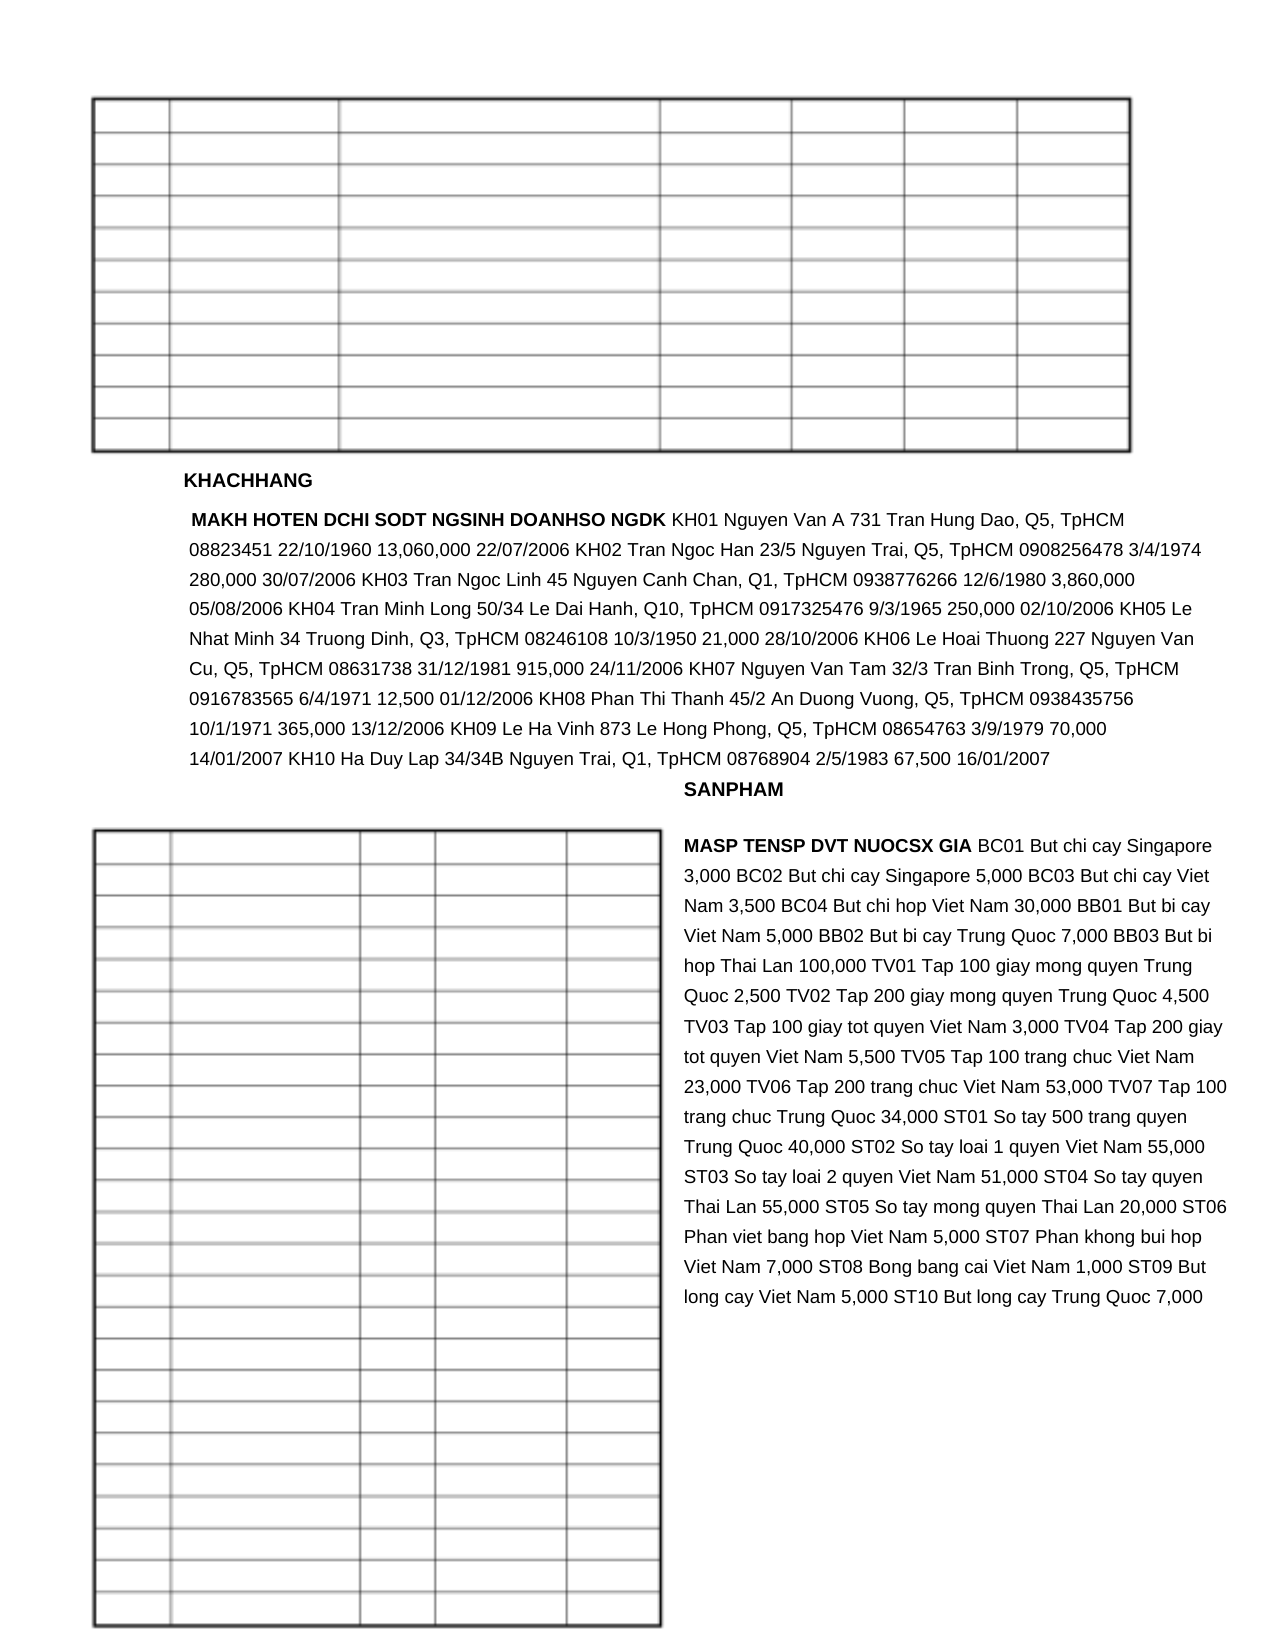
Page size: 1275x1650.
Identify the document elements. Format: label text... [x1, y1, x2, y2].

picture [80, 781, 681, 1639]
picture [73, 67, 1143, 466]
text MASP TENSP DVT NUOCSX GIA BC01 But chi cay Singapore 3,000 BC02 But chi cay Singapore 5,000 BC03 But chi cay Viet Nam 3,500 BC04 But chi hop Viet Nam 30,000 BB01 But bi cay Viet Nam 5,000 BB02 But bi cay Trung Quoc 7,000 BB03 But bi hop Thai Lan 100,000 TV01 Tap 100 giay mong quyen Trung Quoc 2,500 TV02 Tap 200 giay mong quyen Trung Quoc 4,500 TV03 Tap 100 giay tot quyen Viet Nam 3,000 TV04 Tap 200 giay tot quyen Viet Nam 5,500 TV05 Tap 100 trang chuc Viet Nam 23,000 TV06 Tap 200 trang chuc Viet Nam 53,000 TV07 Tap 100 trang chuc Trung Quoc 34,000 ST01 So tay 500 trang quyen Trung Quoc 40,000 ST02 So tay loai 1 quyen Viet Nam 55,000 ST03 So tay loai 2 quyen Viet Nam 51,000 ST04 So tay quyen Thai Lan 55,000 ST05 So tay mong quyen Thai Lan 20,000 ST06 Phan viet bang hop Viet Nam 5,000 ST07 Phan khong bui hop Viet Nam 7,000 ST08 Bong bang cai Viet Nam 1,000 ST09 But long cay Viet Nam 5,000 ST10 But long cay Trung Quoc 7,000 [681, 835, 1237, 1308]
text SANPHAM [666, 778, 1237, 800]
text MAKH HOTEN DCHI SODT NGSINH DOANHSO NGDK KH01 Nguyen Van A 731 Tran Hung Dao, Q5, TpHCM 08823451 22/10/1960 13,060,000 22/07/2006 KH02 Tran Ngoc Han 23/5 Nguyen Trai, Q5, TpHCM 0908256478 3/4/1974 280,000 30/07/2006 KH03 Tran Ngoc Linh 45 Nguyen Canh Chan, Q1, TpHCM 0938776266 12/6/1980 3,860,000 05/08/2006 KH04 Tran Minh Long 50/34 Le Dai Hanh, Q10, TpHCM 0917325476 9/3/1965 250,000 02/10/2006 KH05 Le Nhat Minh 34 Truong Dinh, Q3, TpHCM 08246108 10/3/1950 21,000 28/10/2006 KH06 Le Hoai Thuong 227 Nguyen Van Cu, Q5, TpHCM 08631738 31/12/1981 915,000 24/11/2006 KH07 Nguyen Van Tam 32/3 Tran Binh Trong, Q5, TpHCM 0916783565 6/4/1971 12,500 01/12/2006 KH08 Phan Thi Thanh 45/2 An Duong Vuong, Q5, TpHCM 0938435756 10/1/1971 365,000 13/12/2006 KH09 Le Ha Vinh 873 Le Hong Phong, Q5, TpHCM 08654763 3/9/1979 70,000 14/01/2007 KH10 Ha Duy Lap 34/34B Nguyen Trai, Q1, TpHCM 08768904 2/5/1983 67,500 16/01/2007 [189, 508, 1206, 769]
